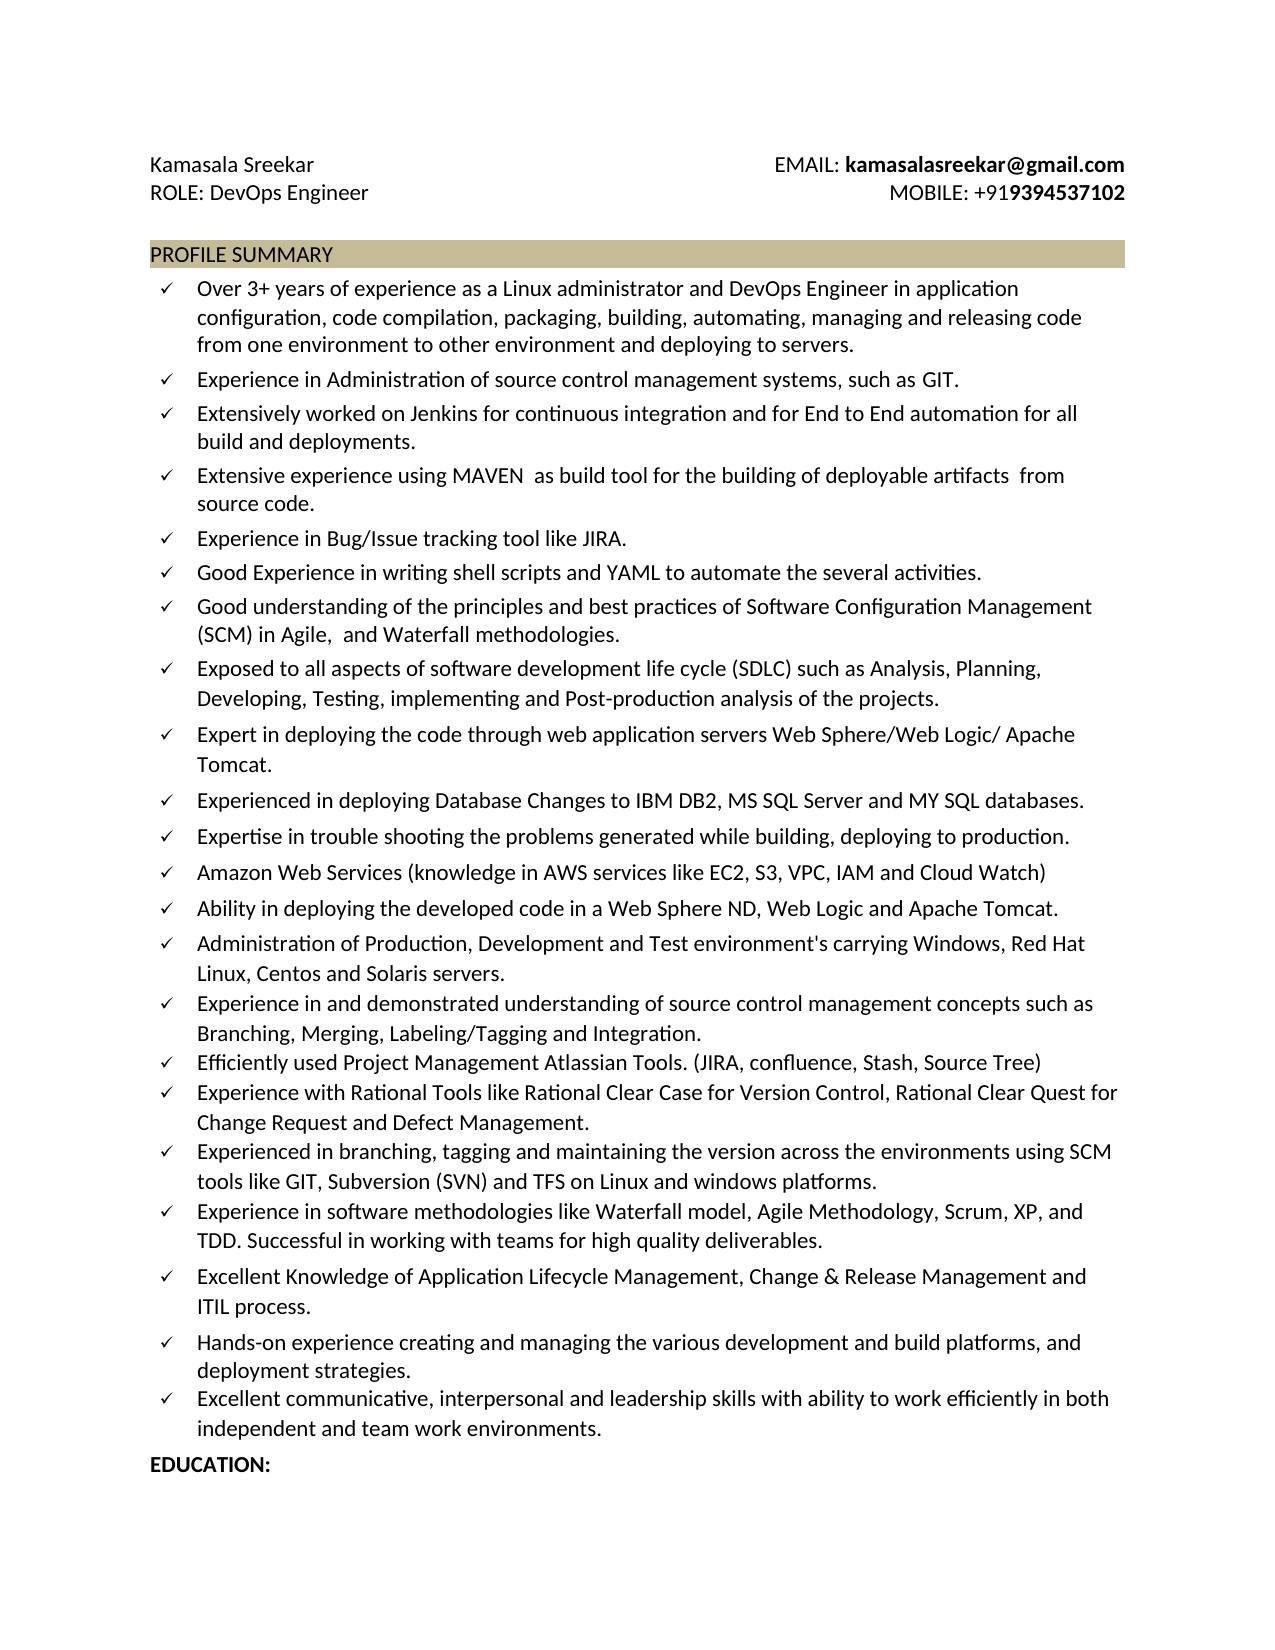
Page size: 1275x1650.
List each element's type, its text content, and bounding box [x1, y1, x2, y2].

list Expertise in trouble shooting the problems generated while building, deploying to production. [159, 822, 1125, 850]
list Experienced in deploying Database Changes to IBM DB2, MS SQL Server and MY SQL databases. [159, 786, 1125, 814]
list Hands-on experience creating and managing the various development and build platforms, and deployment strategies. [159, 1328, 1125, 1384]
list Experience in Administration of source control management systems, such as GIT. [159, 365, 1125, 393]
list Expert in deploying the code through web application servers Web Sphere/Web Logic/ Apache Tomcat. [159, 720, 1125, 778]
list Efficiently used Project Management Atlassian Tools. (JIRA, confluence, Stash, Source Tree) [159, 1048, 1125, 1076]
list Experience in and demonstrated understanding of source control management concepts such as Branching, Merging, Labeling/Tagging and Integration. [159, 989, 1125, 1047]
list Experienced in branching, tagging and maintaining the version across the environments using SCM tools like GIT, Subversion (SVN) and TFS on Linux and windows platforms. [159, 1137, 1125, 1195]
list Excellent Knowledge of Application Lifecycle Management, Change & Release Management and ITIL process. [159, 1262, 1125, 1320]
list Extensive experience using MAVEN as build tool for the building of deployable artifacts from source code. [159, 461, 1125, 517]
list Ability in deploying the developed code in a Web Sphere ND, Web Logic and Apache Tomcat. [159, 894, 1125, 922]
text Kamasala Sreekar EMAIL: kamasalasreekar@gmail.com [150, 150, 1125, 178]
list Experience in Bug/Issue tracking tool like JIRA. [159, 524, 1125, 552]
text EDUCATION: [150, 1450, 1125, 1478]
list Good Experience in writing shell scripts and YAML to automate the several activities. [159, 558, 1125, 586]
list Amazon Web Services (knowledge in AWS services like EC2, S3, VPC, IAM and Cloud Watch) [159, 858, 1125, 886]
list Experience in software methodologies like Waterfall model, Agile Methodology, Scrum, XP, and TDD. Successful in working with teams for high quality deliverables. [159, 1197, 1125, 1254]
list Over 3+ years of experience as a Linux administrator and DevOps Engineer in application configuration, code compilation, packaging, building, automating, managing and releasing code from one environment to other environment and deploying to servers. [159, 274, 1125, 359]
list Administration of Production, Development and Test environment's carrying Windows, Red Hat Linux, Centos and Solaris servers. [159, 929, 1125, 987]
list Extensively worked on Jenkins for continuous integration and for End to End automation for all build and deployments. [159, 399, 1125, 455]
text PROFILE SUMMARY [150, 240, 1125, 268]
text ROLE: DevOps Engineer MOBILE: +919394537102 [150, 178, 1125, 206]
list Experience with Rational Tools like Rational Clear Case for Version Control, Rational Clear Quest for Change Request and Defect Management. [159, 1078, 1125, 1136]
list Excellent communicative, interpersonal and leadership skills with ability to work efficiently in both independent and team work environments. [159, 1384, 1125, 1442]
list Good understanding of the principles and best practices of Software Configuration Management (SCM) in Agile, and Waterfall methodologies. [159, 592, 1125, 648]
list Exposed to all aspects of software development life cycle (SDLC) such as Analysis, Planning, Developing, Testing, implementing and Post-production analysis of the projects. [159, 654, 1125, 712]
